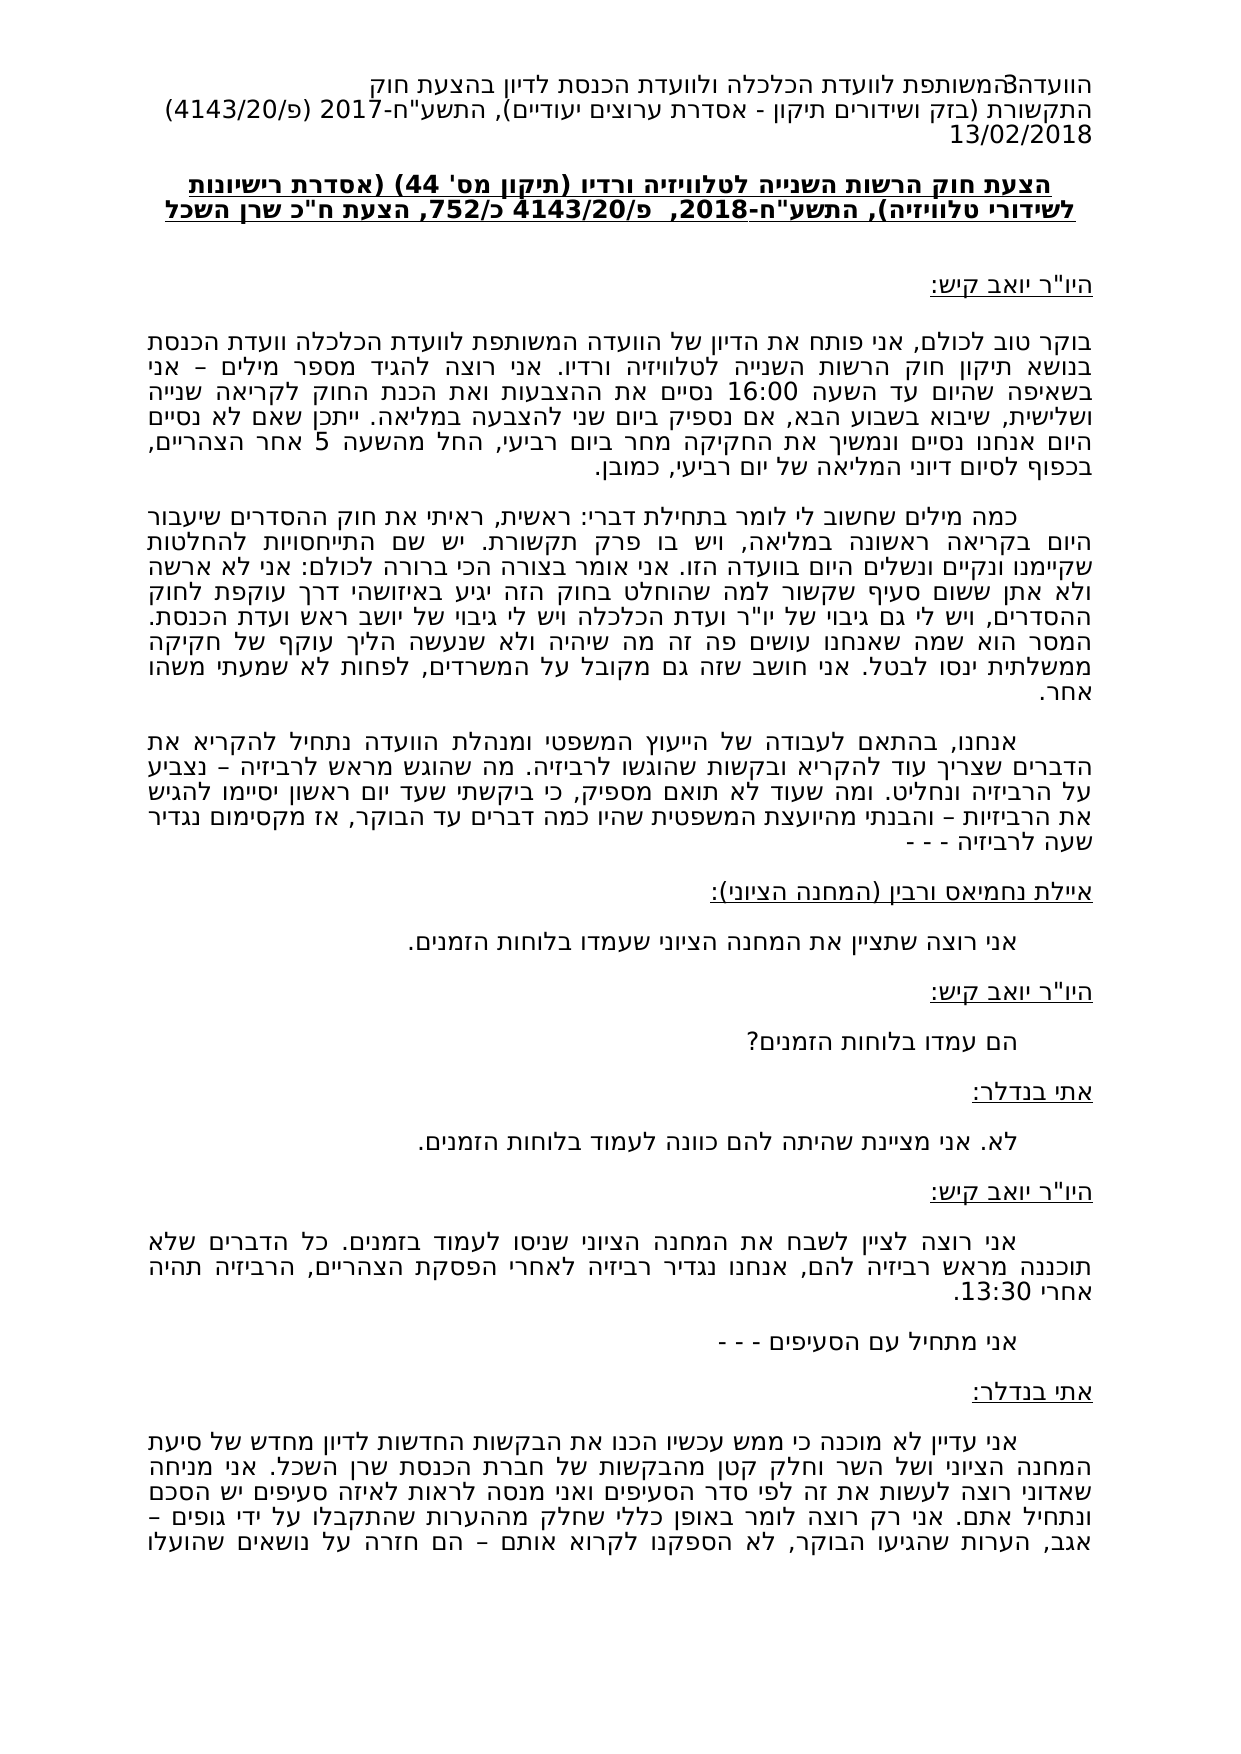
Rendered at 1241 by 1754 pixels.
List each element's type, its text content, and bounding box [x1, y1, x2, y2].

text היו"ר יואב קיש: [147, 1180, 1093, 1205]
text כמה מילים שחשוב לי לומר בתחילת דברי: ראשית, ראיתי את חוק ההסדרים שיעבור היום בקריאה ראשונה במליאה, ויש בו פרק תקשורת. יש שם התייחסויות להחלטות שקיימנו ונקיים ונשלים היום בוועדה הזו. אני אומר בצורה הכי ברורה לכולם: אני לא ארשה ולא אתן ששום סעיף שקשור למה שהוחלט בחוק הזה יגיע באיזושהי דרך עוקפת לחוק ההסדרים, ויש לי גם גיבוי של יו"ר ועדת הכלכלה ויש לי גיבוי של יושב ראש ועדת הכנסת. המסר הוא שמה שאנחנו עושים פה זה מה שיהיה ולא שנעשה הליך עוקף של חקיקה ממשלתית ינסו לבטל. אני חושב שזה גם מקובל על המשרדים, לפחות לא שמעתי משהו אחר. [147, 505, 1093, 705]
text הצעת חוק הרשות השנייה לטלוויזיה ורדיו (תיקון מס' 44) (אסדרת רישיונות לשידורי טלוויזיה), התשע"ח-2018, פ/4143/20 כ/752, הצעת ח"כ שרן השכל [147, 174, 1093, 224]
text אני מתחיל עם הסעיפים - - - [147, 1330, 1093, 1355]
text היו"ר יואב קיש: [147, 274, 1093, 299]
text אתי בנדלר: [147, 1380, 1093, 1405]
text אנחנו, בהתאם לעבודה של הייעוץ המשפטי ומנהלת הוועדה נתחיל להקריא את הדברים שצריך עוד להקריא ובקשות שהוגשו לרביזיה. מה שהוגש מראש לרביזיה – נצביע על הרביזיה ונחליט. ומה שעוד לא תואם מספיק, כי ביקשתי שעד יום ראשון יסיימו להגיש את הרביזיות – והבנתי מהיועצת המשפטית שהיו כמה דברים עד הבוקר, אז מקסימום נגדיר שעה לרביזיה - - - [147, 730, 1093, 855]
text אני רוצה לציין לשבח את המחנה הציוני שניסו לעמוד בזמנים. כל הדברים שלא תוכננה מראש רביזיה להם, אנחנו נגדיר רביזיה לאחרי הפסקת הצהריים, הרביזיה תהיה אחרי 13:30. [147, 1230, 1093, 1305]
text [147, 1430, 1093, 1555]
text הם עמדו בלוחות הזמנים? [147, 1030, 1093, 1055]
text אני רוצה שתציין את המחנה הציוני שעמדו בלוחות הזמנים. [147, 930, 1093, 955]
text בוקר טוב לכולם, אני פותח את הדיון של הוועדה המשותפת לוועדת הכלכלה וועדת הכנסת בנושא תיקון חוק הרשות השנייה לטלוויזיה ורדיו. אני רוצה להגיד מספר מילים – אני בשאיפה שהיום עד השעה 16:00 נסיים את ההצבעות ואת הכנת החוק לקריאה שנייה ושלישית, שיבוא בשבוע הבא, אם נספיק ביום שני להצבעה במליאה. ייתכן שאם לא נסיים היום אנחנו נסיים ונמשיך את החקיקה מחר ביום רביעי, החל מהשעה 5 אחר הצהריים, בכפוף לסיום דיוני המליאה של יום רביעי, כמובן. [147, 330, 1093, 480]
text אתי בנדלר: [147, 1080, 1093, 1105]
text היו"ר יואב קיש: [147, 980, 1093, 1005]
text איילת נחמיאס ורבין (המחנה הציוני): [147, 880, 1093, 905]
text לא. אני מציינת שהיתה להם כוונה לעמוד בלוחות הזמנים. [147, 1130, 1093, 1155]
